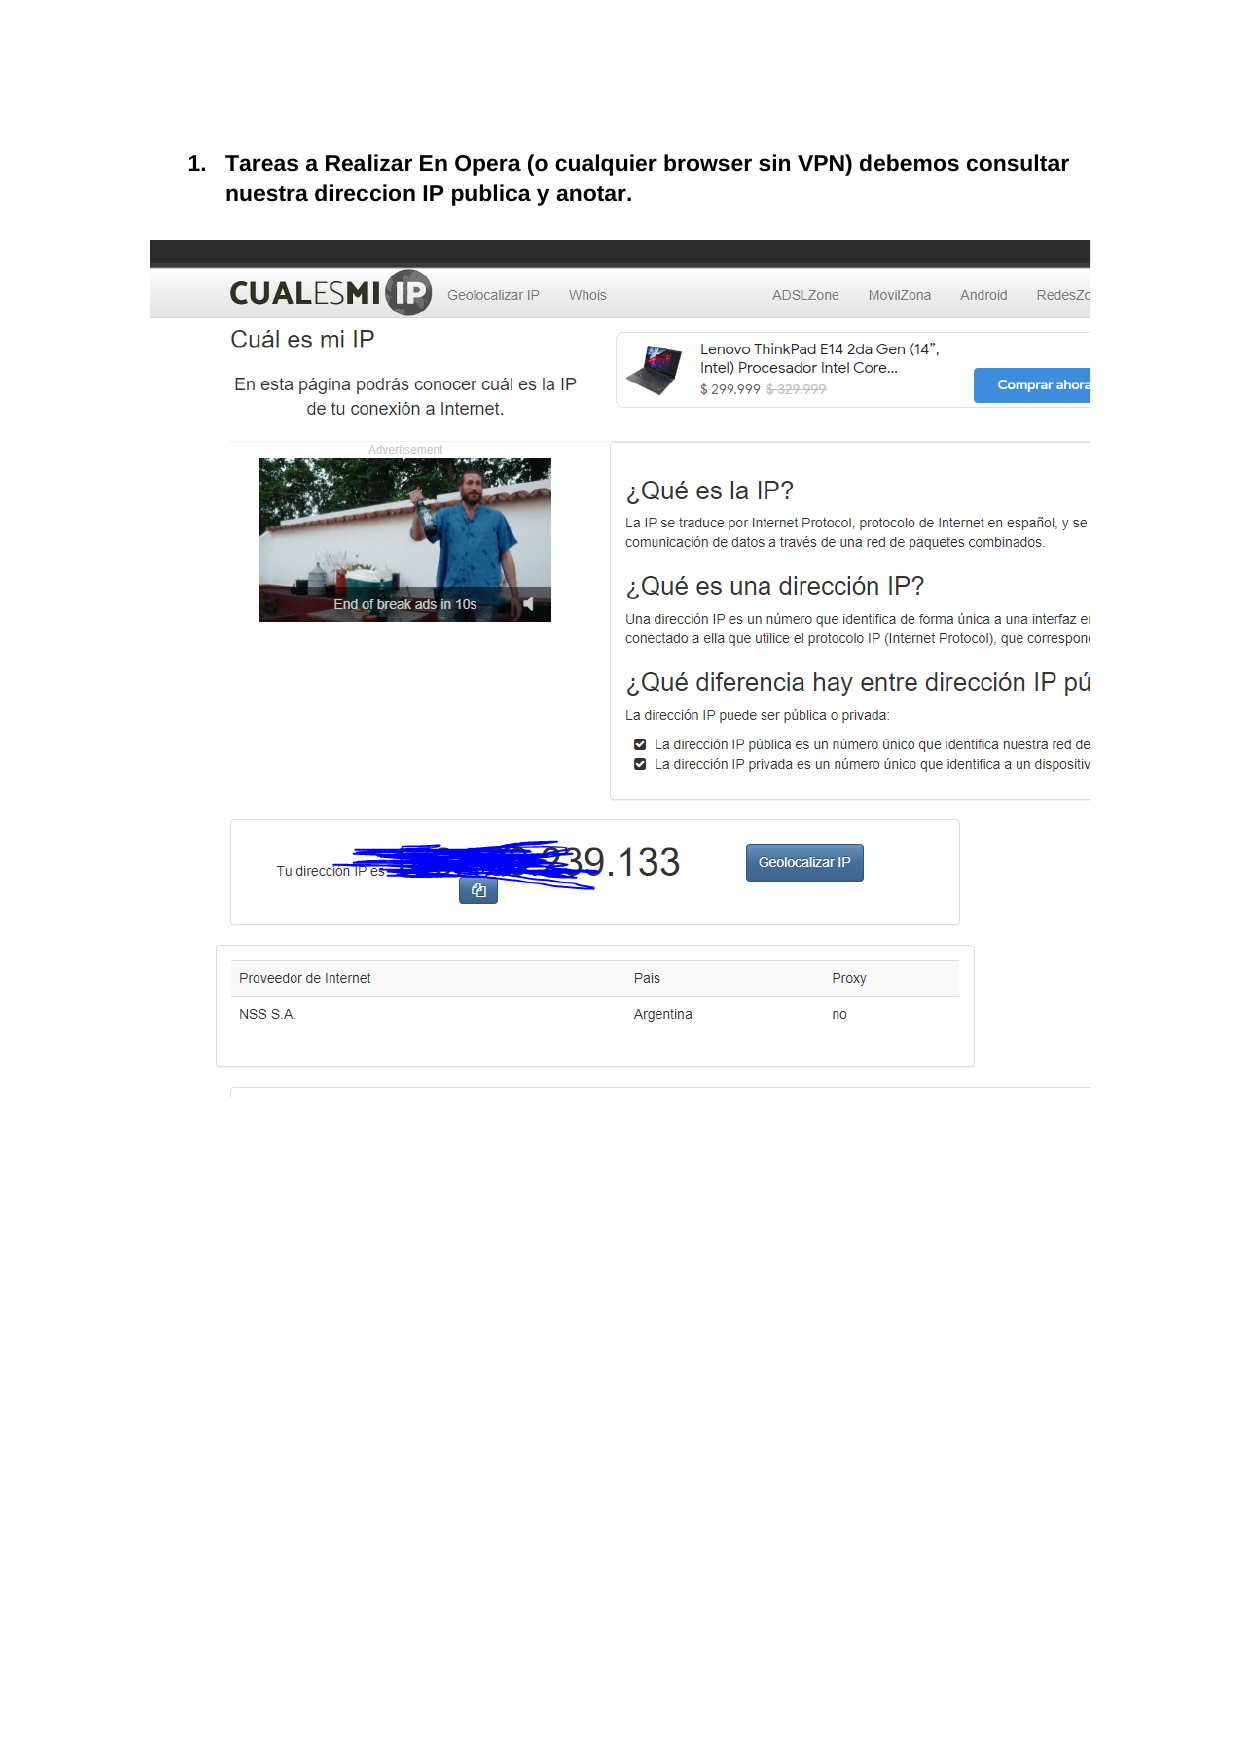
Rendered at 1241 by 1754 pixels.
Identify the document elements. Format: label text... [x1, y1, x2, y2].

picture [150, 240, 1091, 1097]
list Tareas a Realizar En Opera (o cualquier browser sin VPN) debemos consultar nuestra direccion IP publica y anotar. [187, 150, 1090, 207]
